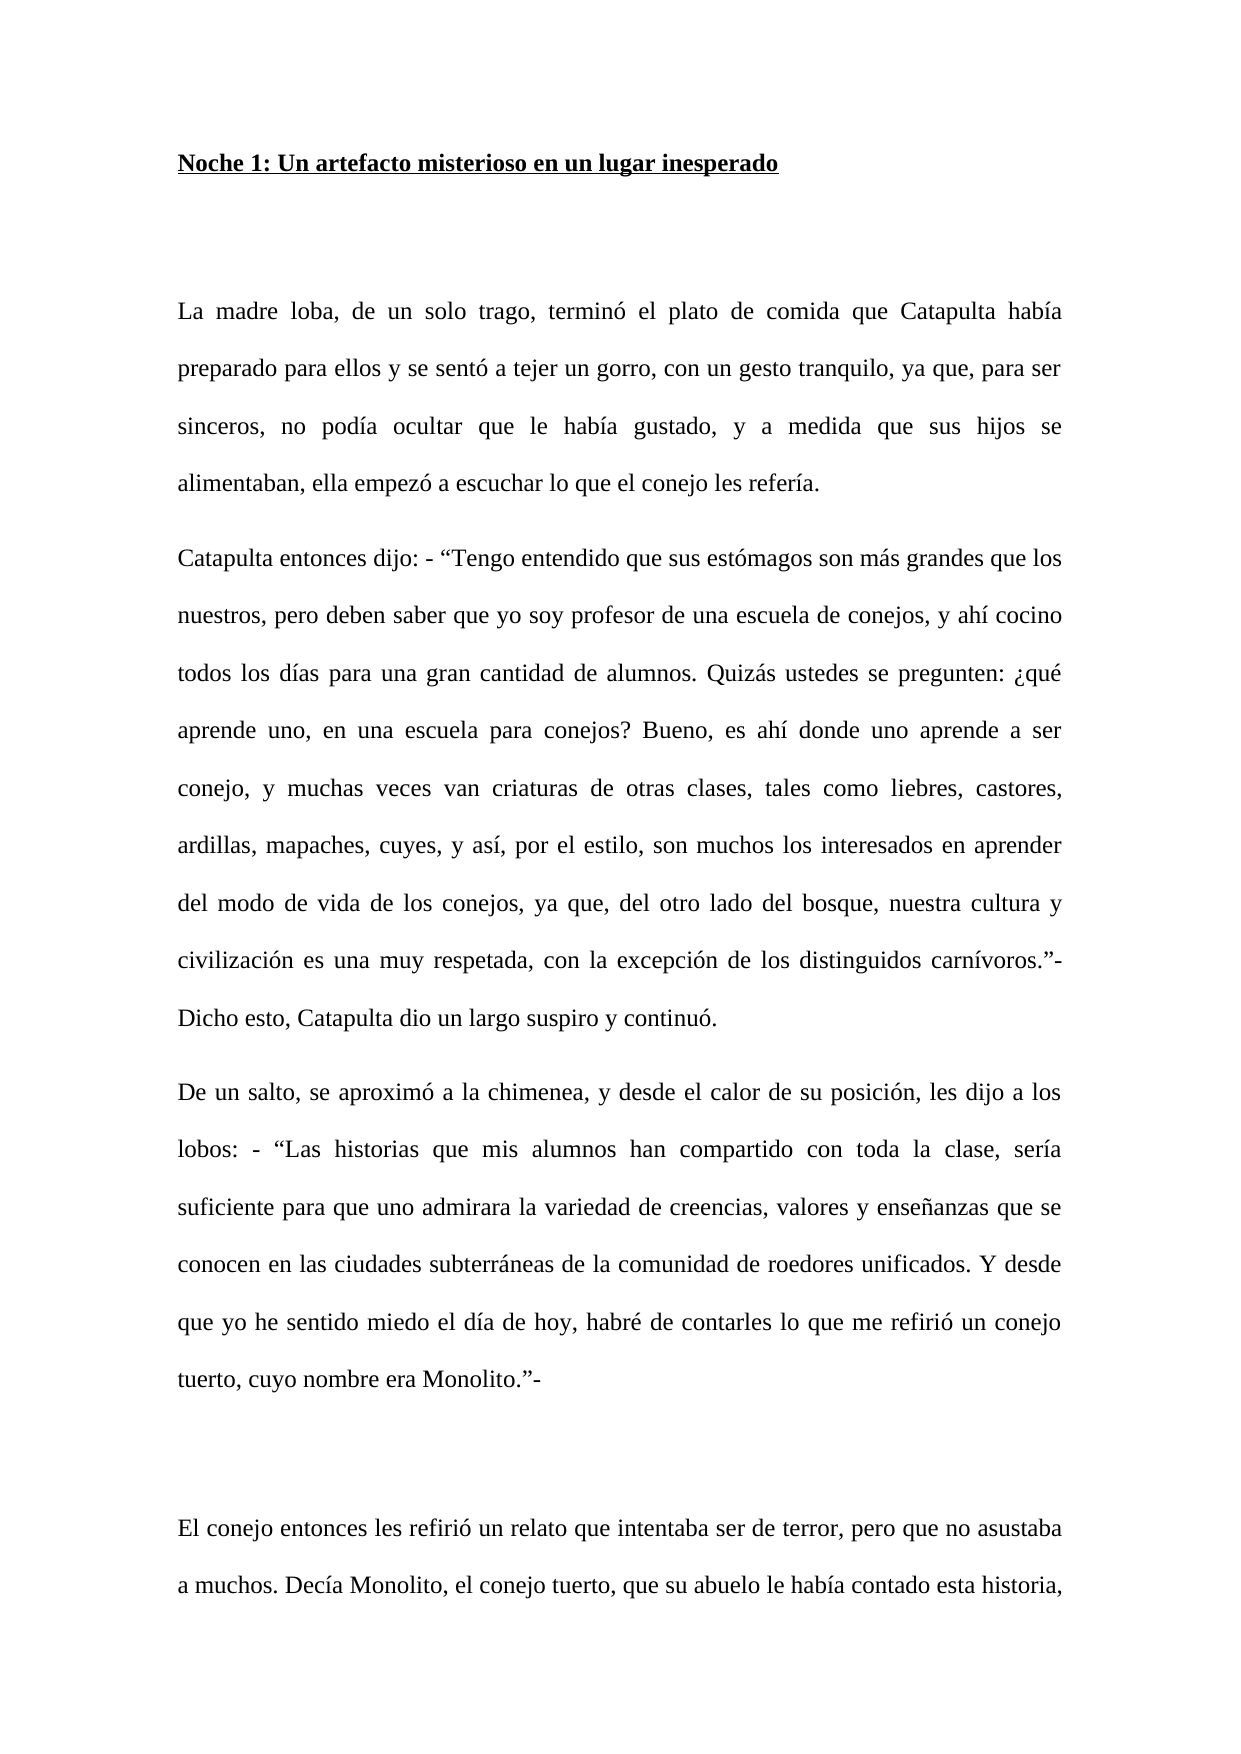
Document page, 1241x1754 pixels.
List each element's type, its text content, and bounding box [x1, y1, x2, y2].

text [177, 1513, 1063, 1599]
text Catapulta entonces dijo: - “Tengo entendido que sus estómagos son más grandes que los nuestros, pero deben saber que yo soy profesor de una escuela de conejos, y ahí cocino todos los días para una gran cantidad de alumnos. Quizás ustedes se pregunten: ¿qué aprende uno, en una escuela para conejos? Bueno, es ahí donde uno aprende a ser conejo, y muchas veces van criaturas de otras clases, tales como liebres, castores, ardillas, mapaches, cuyes, y así, por el estilo, son muchos los interesados en aprender del modo de vida de los conejos, ya que, del otro lado del bosque, nuestra cultura y civilización es una muy respetada, con la excepción de los distinguidos carnívoros.”- Dicho esto, Catapulta dio un largo suspiro y continuó. [177, 543, 1063, 1031]
text La madre loba, de un solo trago, terminó el plato de comida que Catapulta había preparado para ellos y se sentó a tejer un gorro, con un gesto tranquilo, ya que, para ser sinceros, no podía ocultar que le había gustado, y a medida que sus hijos se alimentaban, ella empezó a escuchar lo que el conejo les refería. [177, 296, 1063, 497]
text De un salto, se aproximó a la chimenea, y desde el calor de su posición, les dijo a los lobos: - “Las historias que mis alumnos han compartido con toda la clase, sería suficiente para que uno admirara la variedad de creencias, valores y enseñanzas que se conocen en las ciudades subterráneas de la comunidad de roedores unificados. Y desde que yo he sentido miedo el día de hoy, habré de contarles lo que me refirió un conejo tuerto, cuyo nombre era Monolito.”- [177, 1077, 1063, 1393]
text Noche 1: Un artefacto misterioso en un lugar inesperado [177, 148, 1063, 176]
